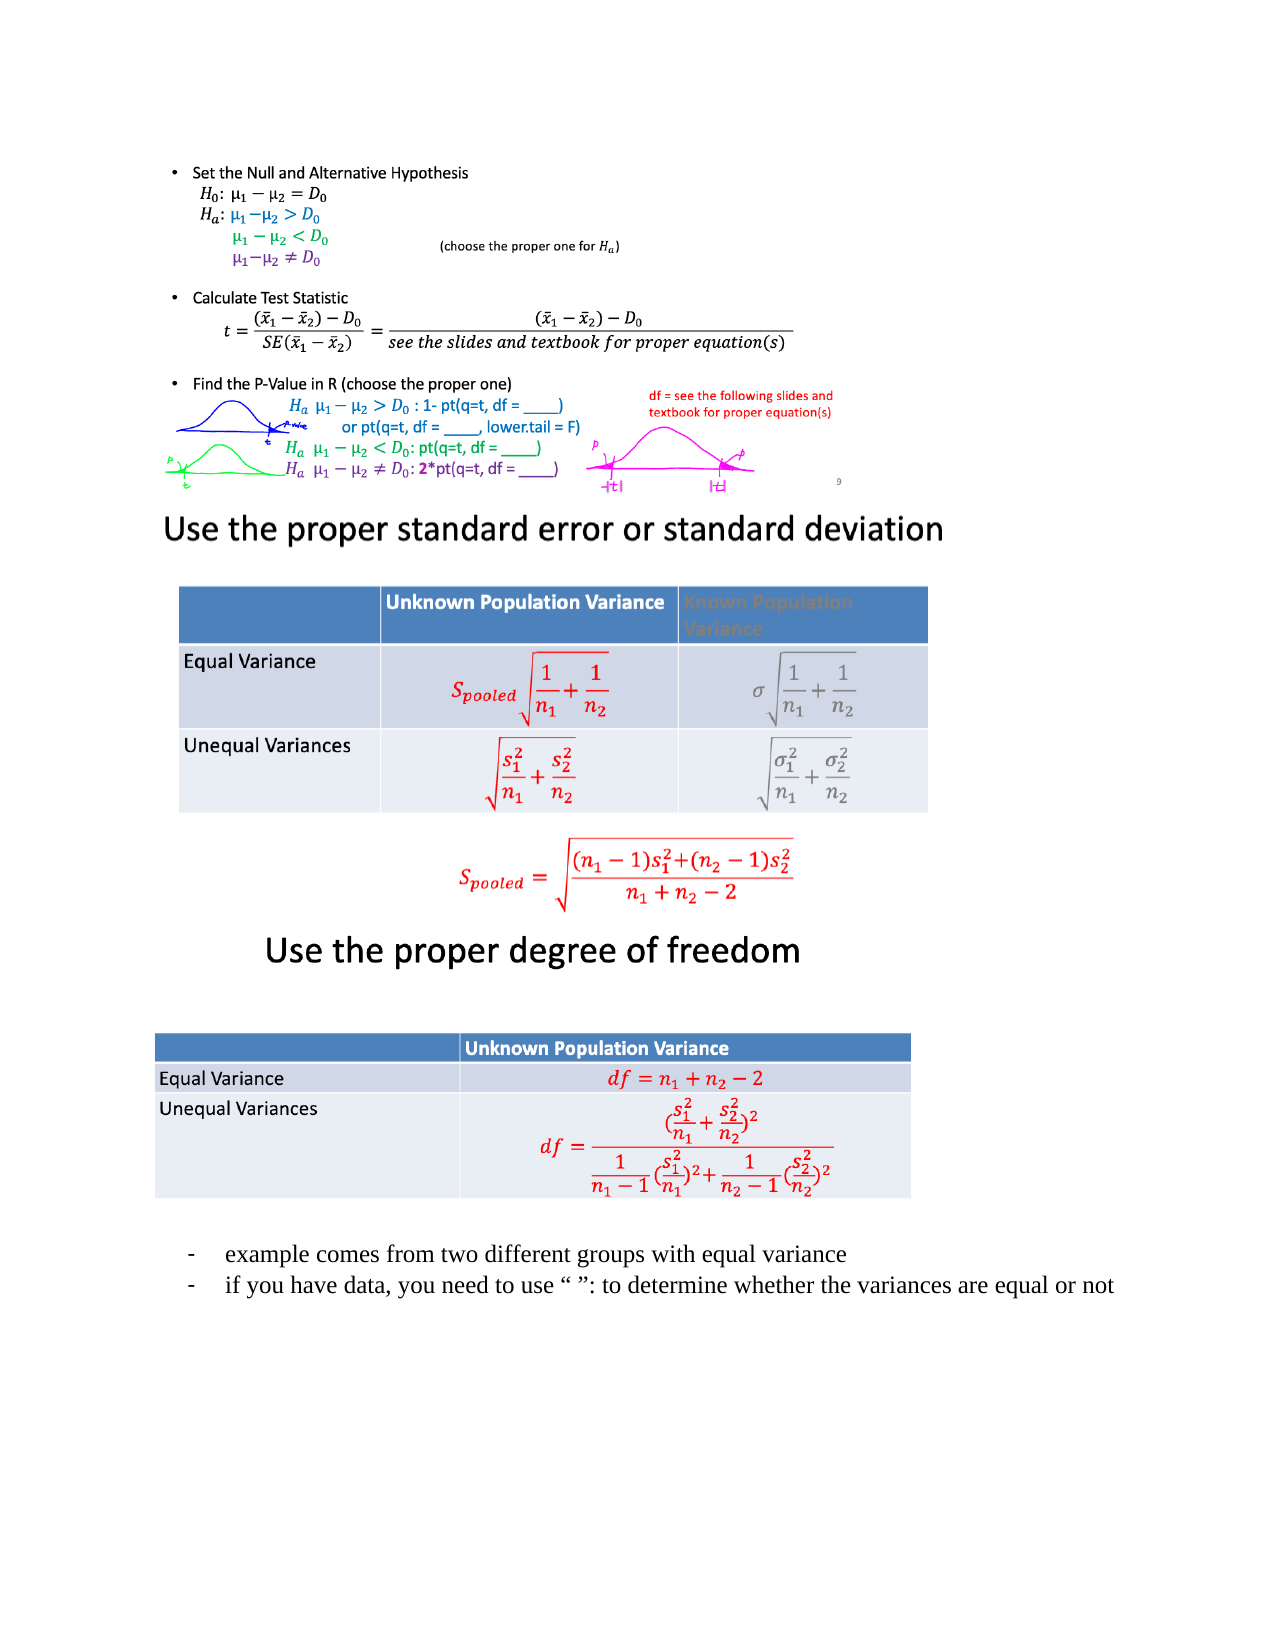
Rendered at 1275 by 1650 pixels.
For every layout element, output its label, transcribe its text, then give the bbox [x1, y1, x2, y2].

picture [150, 150, 950, 1210]
list if you have data, you need to use “ ”: to determine whether the variances are equal or not [187, 1269, 1125, 1299]
list example comes from two different groups with equal variance [187, 1238, 1125, 1269]
